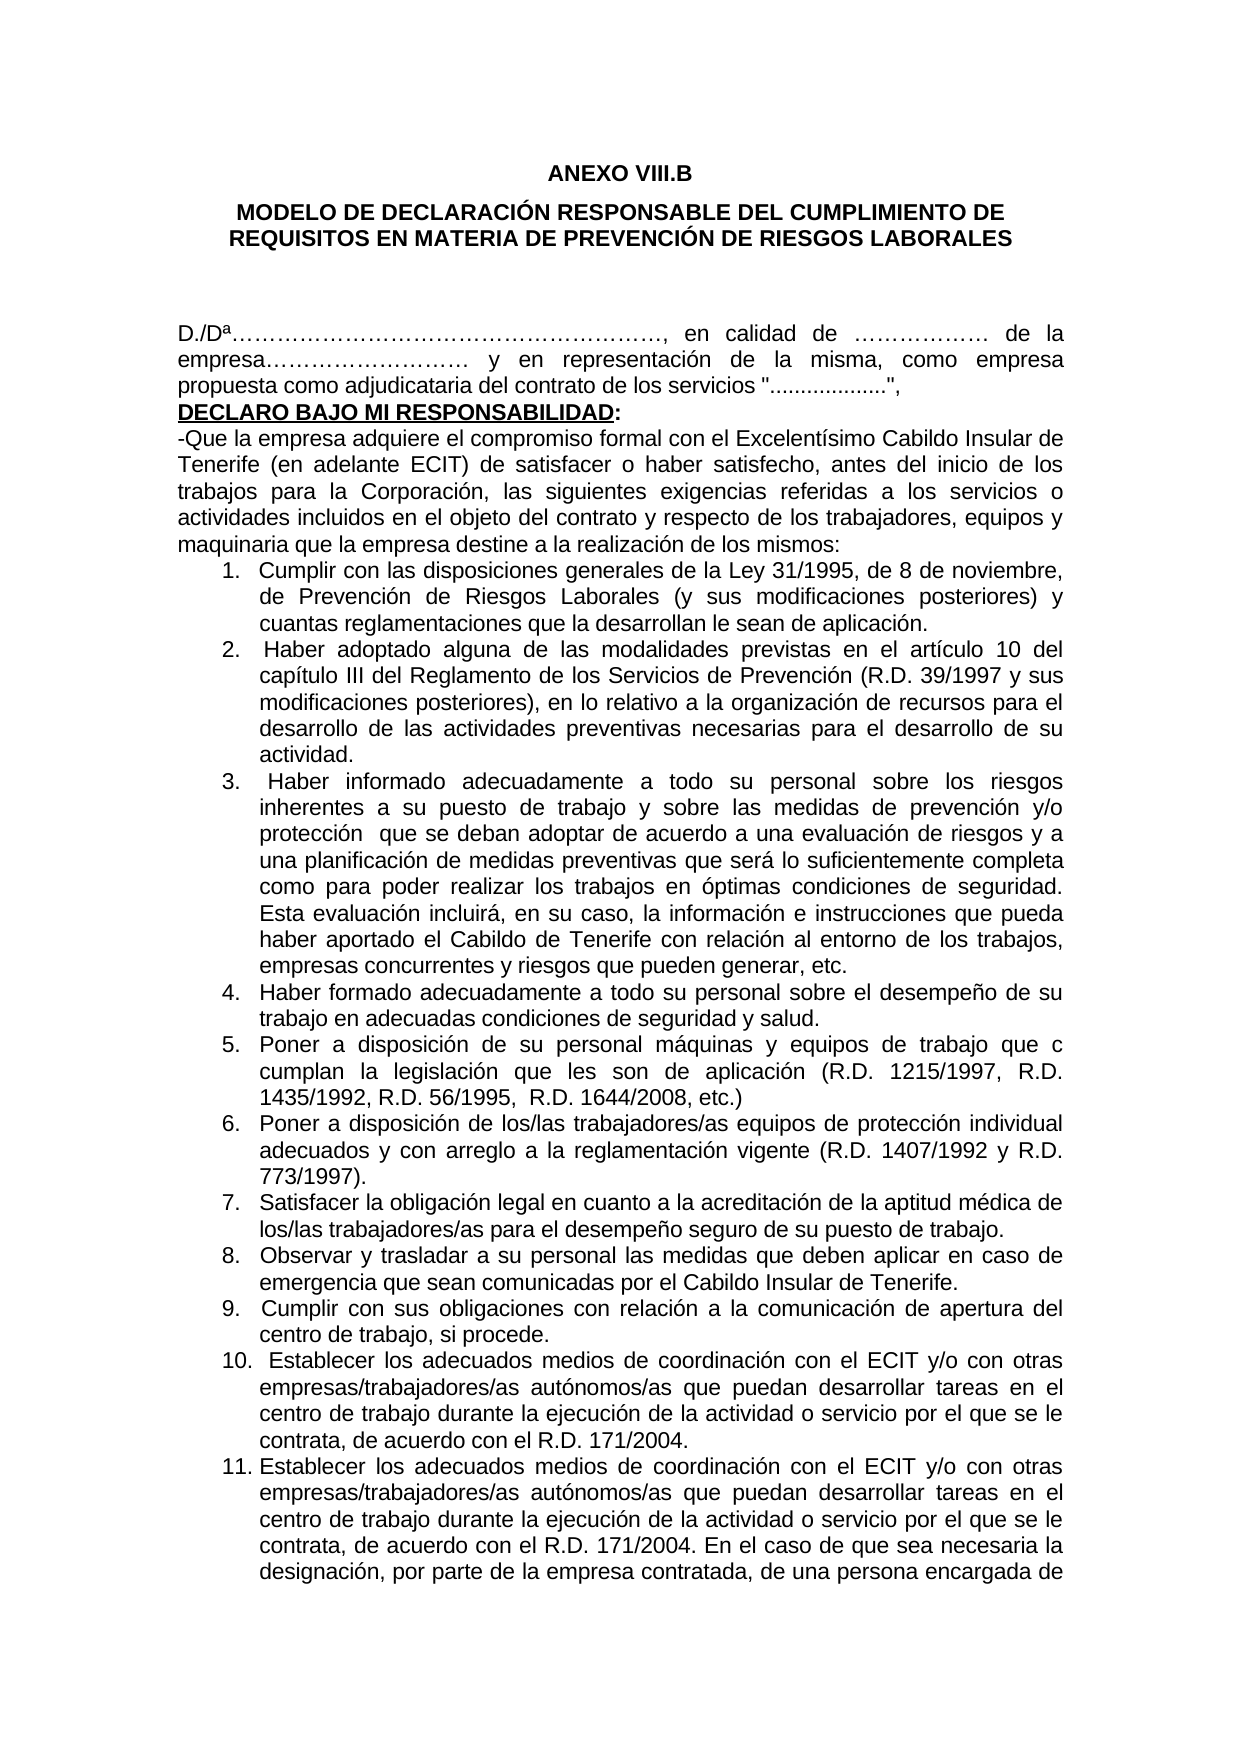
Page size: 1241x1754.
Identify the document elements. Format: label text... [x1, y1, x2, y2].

text D./Dª…………………………………………………, en calidad de ……………… de la empresa……………………… y en representación de la misma, como empresa propuesta como adjudicataria del contrato de los servicios "...................", [177, 320, 1064, 399]
list Establecer los adecuados medios de coordinación con el ECIT y/o con otras empresas/trabajadores/as autónomos/as que puedan desarrollar tareas en el centro de trabajo durante la ejecución de la actividad o servicio por el que se le contrata, de acuerdo con el R.D. 171/2004. [222, 1347, 1064, 1453]
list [222, 1453, 1064, 1585]
list Poner a disposición de los/las trabajadores/as equipos de protección individual adecuados y con arreglo a la reglamentación vigente (R.D. 1407/1992 y R.D. 773/1997). [222, 1110, 1064, 1189]
list Cumplir con las disposiciones generales de la Ley 31/1995, de 8 de noviembre, de Prevención de Riesgos Laborales (y sus modificaciones posteriores) y cuantas reglamentaciones que la desarrollan le sean de aplicación. [222, 557, 1064, 636]
list Haber formado adecuadamente a todo su personal sobre el desempeño de su trabajo en adecuadas condiciones de seguridad y salud. [222, 978, 1064, 1031]
list Haber adoptado alguna de las modalidades previstas en el artículo 10 del capítulo III del Reglamento de los Servicios de Prevención (R.D. 39/1997 y sus modificaciones posteriores), en lo relativo a la organización de recursos para el desarrollo de las actividades preventivas necesarias para el desarrollo de su actividad. [222, 636, 1064, 768]
text -Que la empresa adquiere el compromiso formal con el Excelentísimo Cabildo Insular de Tenerife (en adelante ECIT) de satisfacer o haber satisfecho, antes del inicio de los trabajos para la Corporación, las siguientes exigencias referidas a los servicios o actividades incluidos en el objeto del contrato y respecto de los trabajadores, equipos y maquinaria que la empresa destine a la realización de los mismos: [177, 425, 1064, 557]
list Observar y trasladar a su personal las medidas que deben aplicar en caso de emergencia que sean comunicadas por el Cabildo Insular de Tenerife. [222, 1242, 1064, 1295]
list Poner a disposición de su personal máquinas y equipos de trabajo que c cumplan la legislación que les son de aplicación (R.D. 1215/1997, R.D. 1435/1992, R.D. 56/1995, R.D. 1644/2008, etc.) [222, 1031, 1064, 1110]
text ANEXO VIII.B [177, 160, 1063, 186]
text MODELO DE DECLARACIÓN RESPONSABLE DEL CUMPLIMIENTO DE REQUISITOS EN MATERIA DE PREVENCIÓN DE RIESGOS LABORALES [177, 199, 1064, 252]
list Cumplir con sus obligaciones con relación a la comunicación de apertura del centro de trabajo, si procede. [222, 1295, 1064, 1347]
list Haber informado adecuadamente a todo su personal sobre los riesgos inherentes a su puesto de trabajo y sobre las medidas de prevención y/o protección que se deban adoptar de acuerdo a una evaluación de riesgos y a una planificación de medidas preventivas que será lo suficientemente completa como para poder realizar los trabajos en óptimas condiciones de seguridad. Esta evaluación incluirá, en su caso, la información e instrucciones que pueda haber aportado el Cabildo de Tenerife con relación al entorno de los trabajos, empresas concurrentes y riesgos que pueden generar, etc. [222, 768, 1064, 978]
text DECLARO BAJO MI RESPONSABILIDAD: [177, 399, 1064, 425]
list Satisfacer la obligación legal en cuanto a la acreditación de la aptitud médica de los/las trabajadores/as para el desempeño seguro de su puesto de trabajo. [222, 1189, 1064, 1242]
